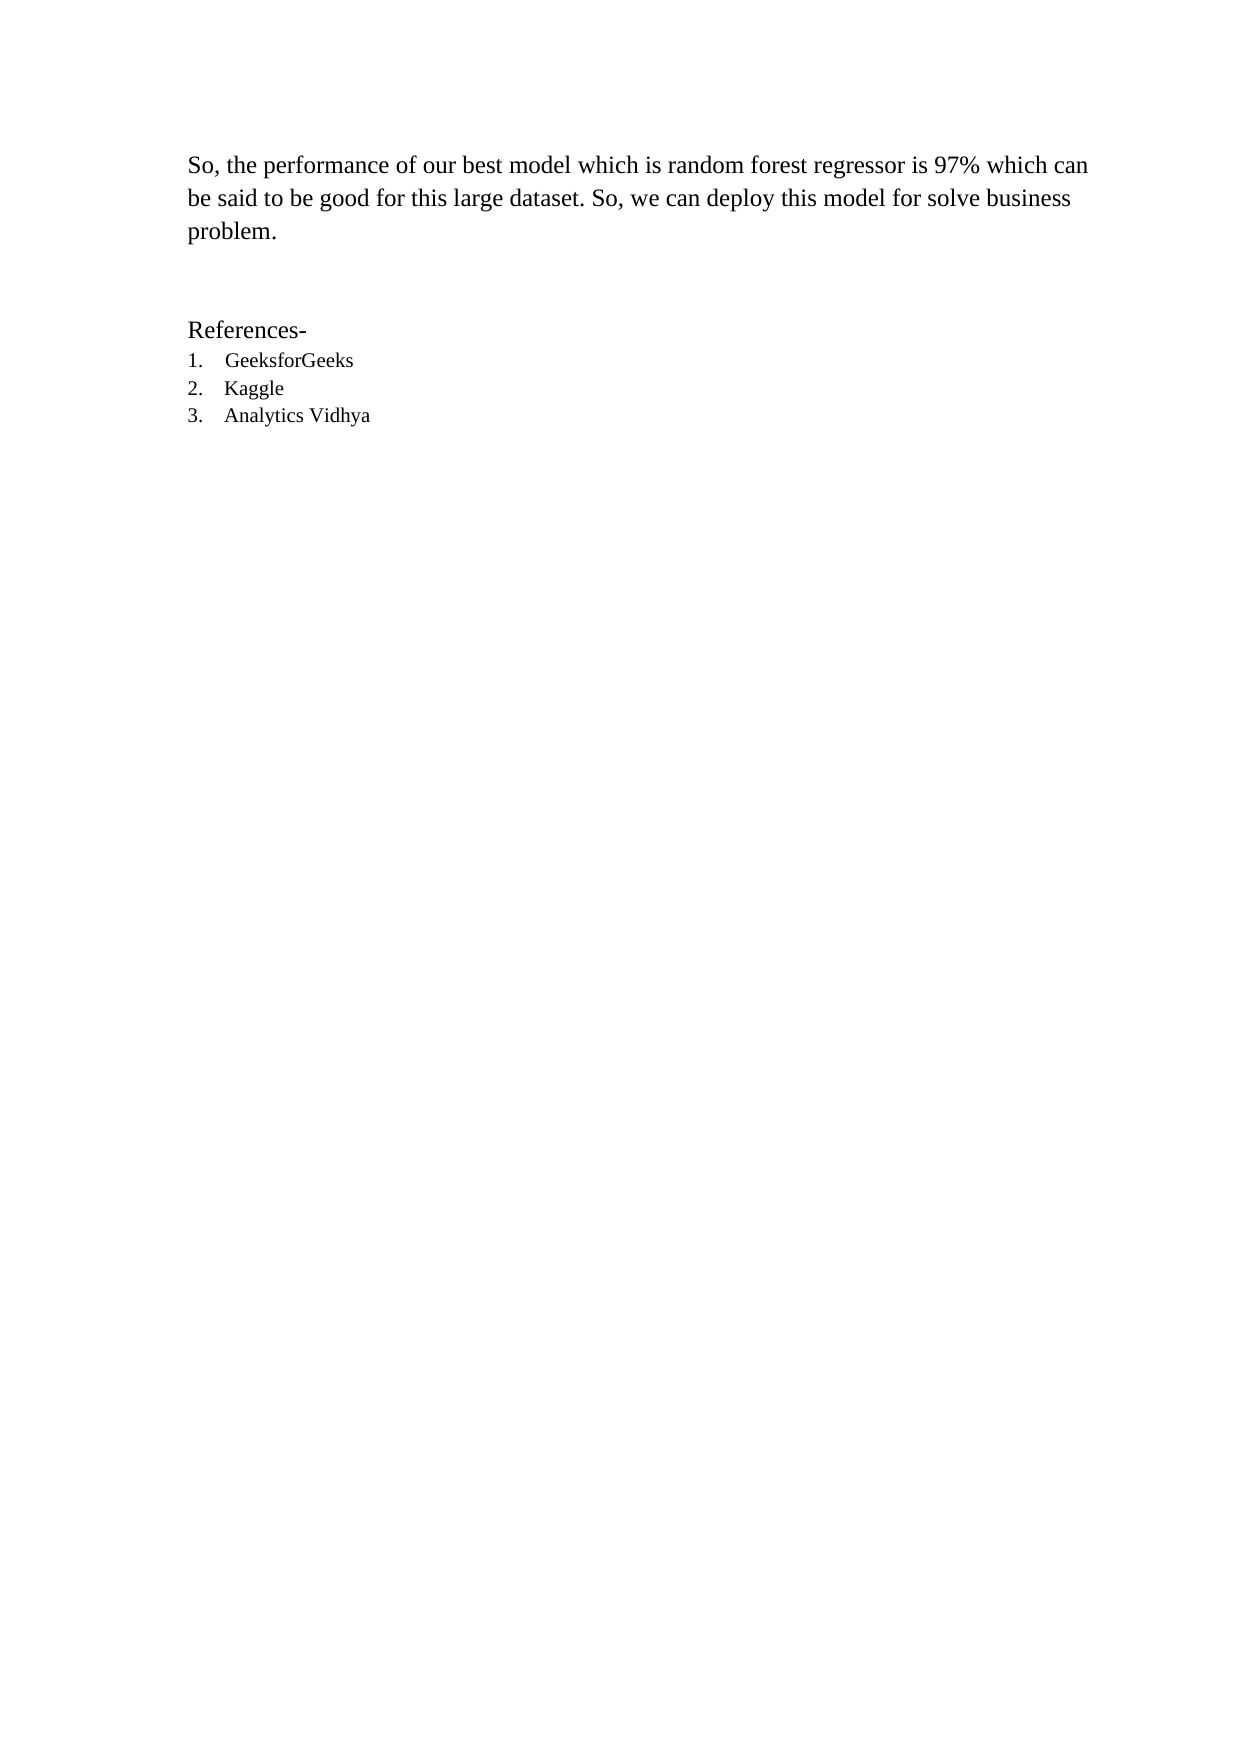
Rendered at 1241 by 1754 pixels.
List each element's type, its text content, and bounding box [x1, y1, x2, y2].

list 2. Kaggle [187, 376, 1090, 400]
list So, the performance of our best model which is random forest regressor is 97% which can be said to be good for this large dataset. So, we can deploy this model for solve business problem. [187, 150, 1090, 245]
list 1. GeeksforGeeks [187, 348, 1090, 372]
list 3. Analytics Vidhya [187, 403, 1090, 427]
list References- [187, 315, 1090, 344]
